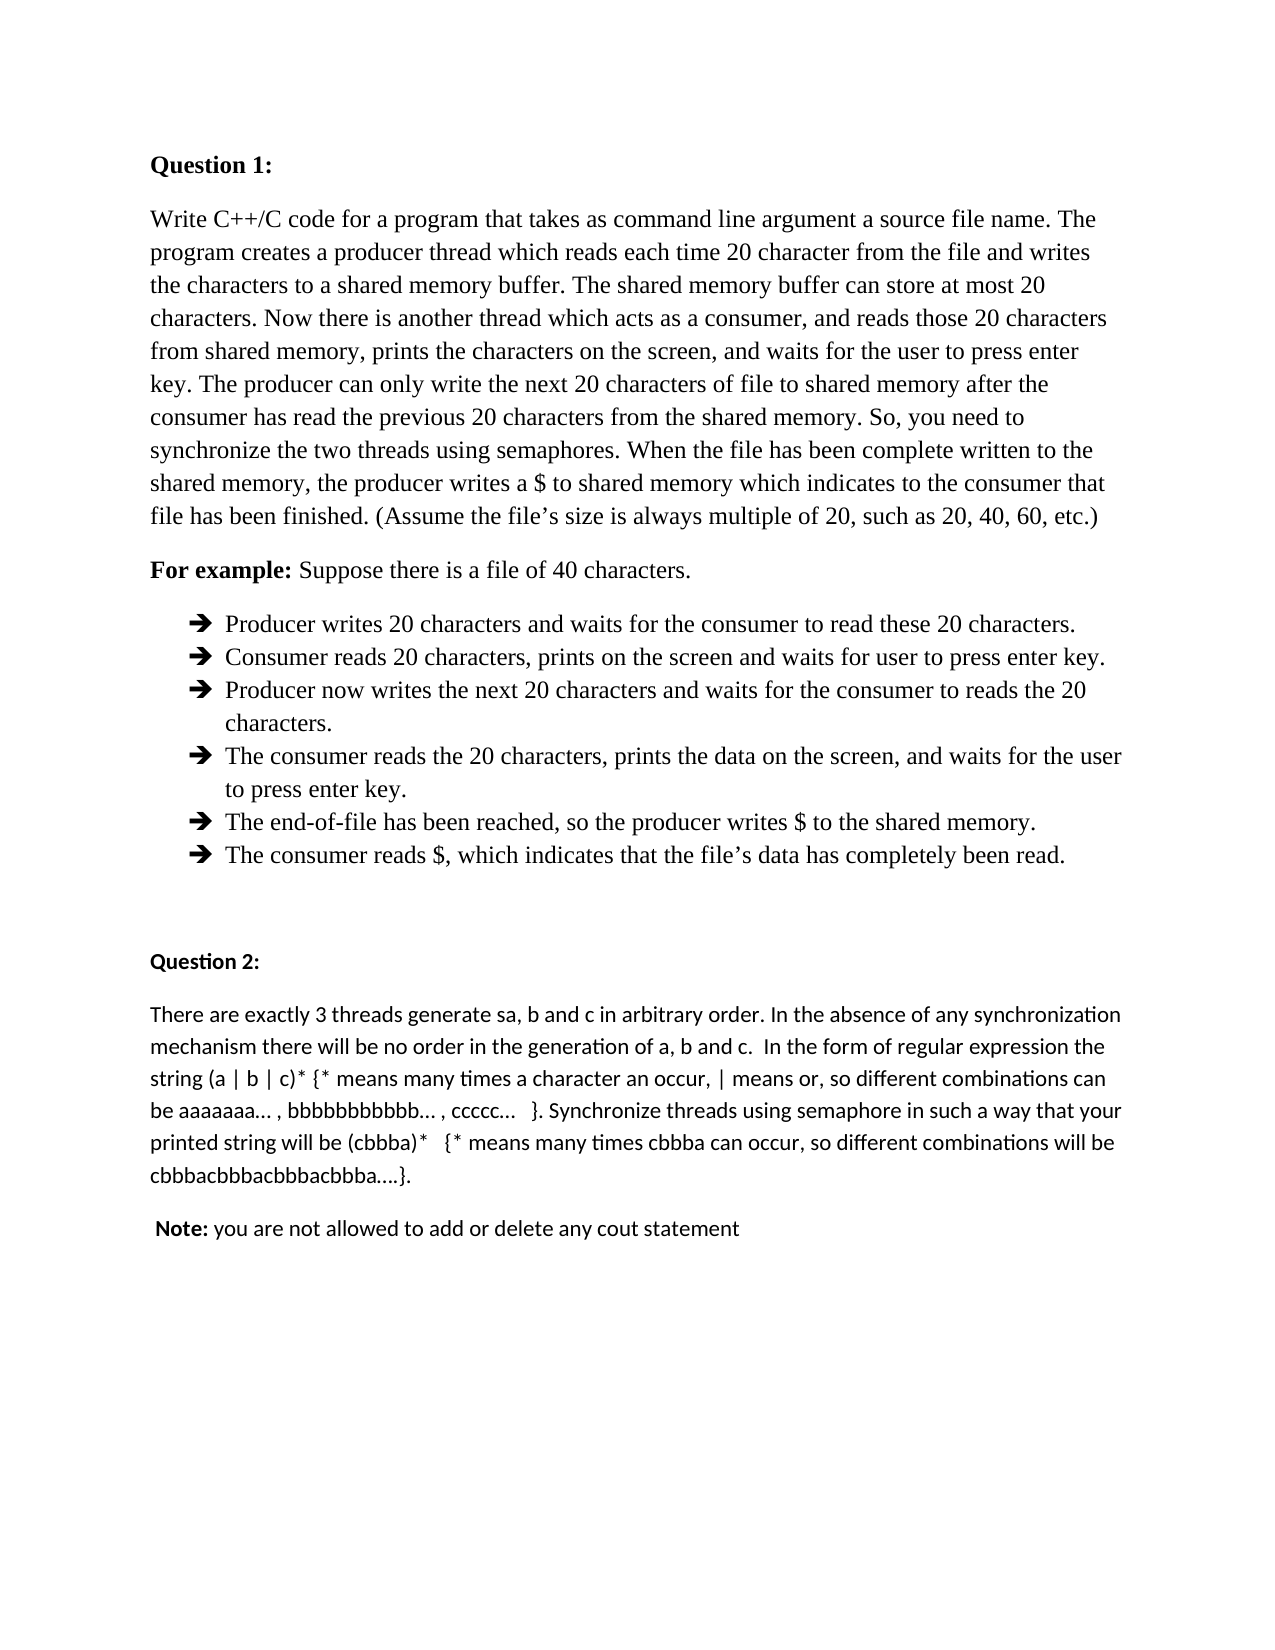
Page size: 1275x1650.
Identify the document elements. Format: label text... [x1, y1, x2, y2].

list Consumer reads 20 characters, prints on the screen and waits for user to press enter key. [187, 642, 1125, 671]
list The consumer reads $, which indicates that the file’s data has completely been read. [187, 840, 1125, 869]
list The consumer reads the 20 characters, prints the data on the screen, and waits for the user to press enter key. [187, 741, 1125, 803]
text For example: Suppose there is a file of 40 characters. [150, 555, 1125, 584]
list Producer writes 20 characters and waits for the consumer to read these 20 characters. [187, 609, 1125, 637]
text There are exactly 3 threads generate sa, b and c in arbitrary order. In the absence of any synchronization mechanism there will be no order in the generation of a, b and c. In the form of regular expression the string (a | b | c)* {* means many times a character an occur, | means or, so different combinations can be aaaaaaa… , bbbbbbbbbbb… , ccccc… }. Synchronize threads using semaphore in such a way that your printed string will be (cbbba)* {* means many times cbbba can occur, so different combinations will be cbbbacbbbacbbbacbbba….}. [150, 1000, 1125, 1189]
text Write C++/C code for a program that takes as command line argument a source file name. The program creates a producer thread which reads each time 20 character from the file and writes the characters to a shared memory buffer. The shared memory buffer can store at most 20 characters. Now there is another thread which acts as a consumer, and reads those 20 characters from shared memory, prints the characters on the screen, and waits for the user to press enter key. The producer can only write the next 20 characters of file to shared memory after the consumer has read the previous 20 characters from the shared memory. So, you need to synchronize the two threads using semaphores. When the file has been complete written to the shared memory, the producer writes a $ to shared memory which indicates to the consumer that file has been finished. (Assume the file’s size is always multiple of 20, such as 20, 40, 60, etc.) [150, 204, 1125, 530]
text Question 1: [150, 150, 1125, 179]
list The end-of-file has been reached, so the producer writes $ to the shared memory. [187, 807, 1125, 836]
text Question 2: [150, 947, 1125, 975]
text Note: you are not allowed to add or delete any cout statement [150, 1214, 1125, 1242]
list Producer now writes the next 20 characters and waits for the consumer to reads the 20 characters. [187, 675, 1125, 737]
